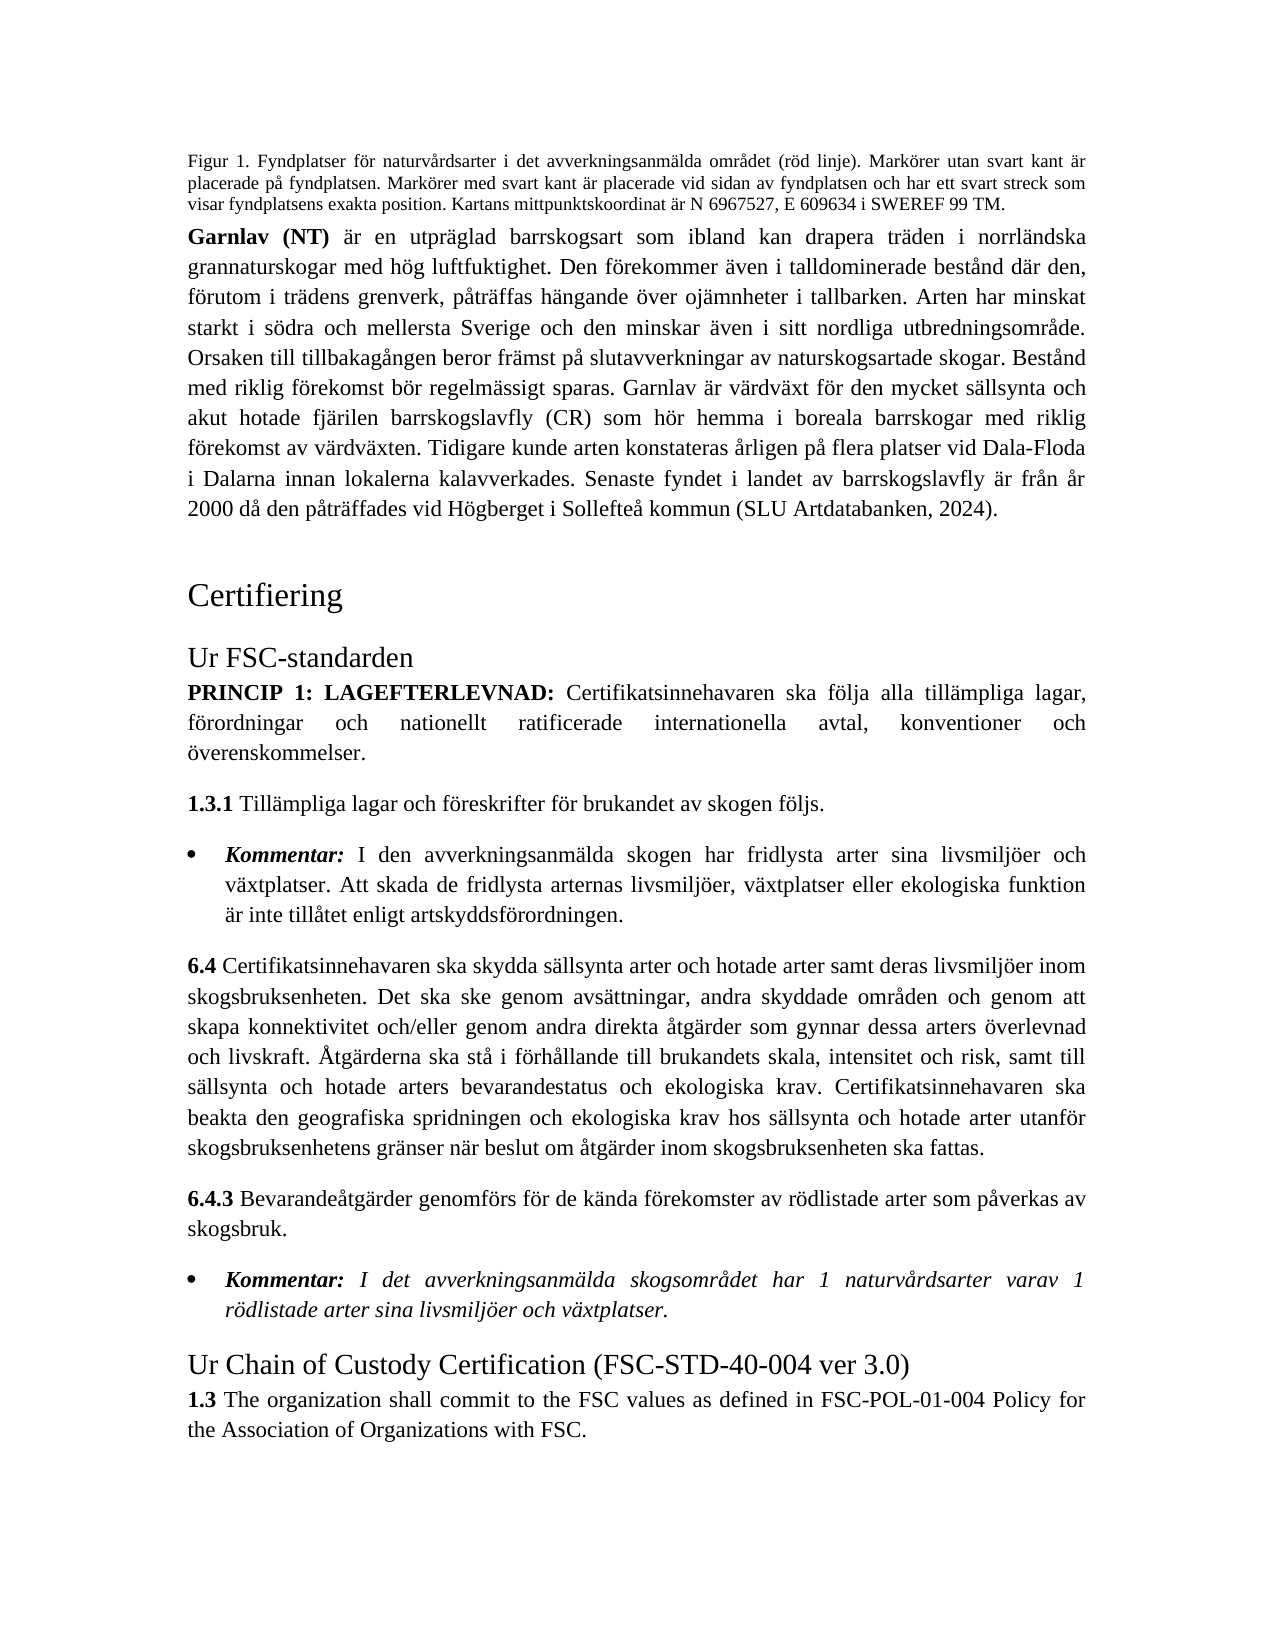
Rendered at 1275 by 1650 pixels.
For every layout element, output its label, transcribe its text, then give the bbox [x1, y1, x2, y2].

text PRINCIP 1: LAGEFTERLEVNAD: Certifikatsinnehavaren ska följa alla tillämpliga lagar, förordningar och nationellt ratificerade internationella avtal, konventioner och överenskommelser. [187, 678, 1087, 765]
text Figur 1. Fyndplatser för naturvårdsarter i det avverkningsanmälda området (röd linje). Markörer utan svart kant är placerade på fyndplatsen. Markörer med svart kant är placerade vid sidan av fyndplatsen och har ett svart streck som visar fyndplatsens exakta position. Kartans mittpunktskoordinat är N 6967527, E 609634 i SWEREF 99 TM. [187, 150, 1087, 215]
subtitle Ur Chain of Custody Certification (FSC-STD-40-004 ver 3.0) [187, 1347, 1087, 1381]
list Kommentar: I det avverkningsanmälda skogsområdet har 1 naturvårdsarter varav 1 rödlistade arter sina livsmiljöer och växtplatser. [187, 1266, 1087, 1323]
list Kommentar: I den avverkningsanmälda skogen har fridlysta arter sina livsmiljöer och växtplatser. Att skada de fridlysta arternas livsmiljöer, växtplatser eller ekologiska funktion är inte tillåtet enligt artskyddsförordningen. [187, 841, 1087, 928]
text 6.4 Certifikatsinnehavaren ska skydda sällsynta arter och hotade arter samt deras livsmiljöer inom skogsbruksenheten. Det ska ske genom avsättningar, andra skyddade områden och genom att skapa konnektivitet och/eller genom andra direkta åtgärder som gynnar dessa arters överlevnad och livskraft. Åtgärderna ska stå i förhållande till brukandets skala, intensitet och risk, samt till sällsynta och hotade arters bevarandestatus och ekologiska krav. Certifikatsinnehavaren ska beakta den geografiska spridningen och ekologiska krav hos sällsynta och hotade arter utanför skogsbruksenhetens gränser när beslut om åtgärder inom skogsbruksenheten ska fattas. [187, 952, 1087, 1160]
text 6.4.3 Bevarandeåtgärder genomförs för de kända förekomster av rödlistade arter som påverkas av skogsbruk. [187, 1185, 1087, 1241]
text 1.3 The organization shall commit to the FSC values as defined in FSC-POL-01-004 Policy for the Association of Organizations with FSC. [187, 1386, 1087, 1442]
subtitle Ur FSC-standarden [187, 640, 1087, 673]
text Garnlav (NT) är en utpräglad barrskogsart som ibland kan drapera träden i norrländska grannaturskogar med hög luftfuktighet. Den förekommer även i talldominerade bestånd där den, förutom i trädens grenverk, påträffas hängande över ojämnheter i tallbarken. Arten har minskat starkt i södra och mellersta Sverige och den minskar även i sitt nordliga utbredningsområde. Orsaken till tillbakagången beror främst på slutavverkningar av naturskogsartade skogar. Bestånd med riklig förekomst bör regelmässigt sparas. Garnlav är värdväxt för den mycket sällsynta och akut hotade fjärilen barrskogslavfly (CR) som hör hemma i boreala barrskogar med riklig förekomst av värdväxten. Tidigare kunde arten konstateras årligen på flera platser vid Dala-Floda i Dalarna innan lokalerna kalavverkades. Senaste fyndet i landet av barrskogslavfly är från år 2000 då den påträffades vid Högberget i Sollefteå kommun (SLU Artdatabanken, 2024). [187, 223, 1087, 521]
text 1.3.1 Tillämpliga lagar och föreskrifter för brukandet av skogen följs. [187, 790, 1087, 816]
subtitle Certifiering [187, 575, 1087, 613]
